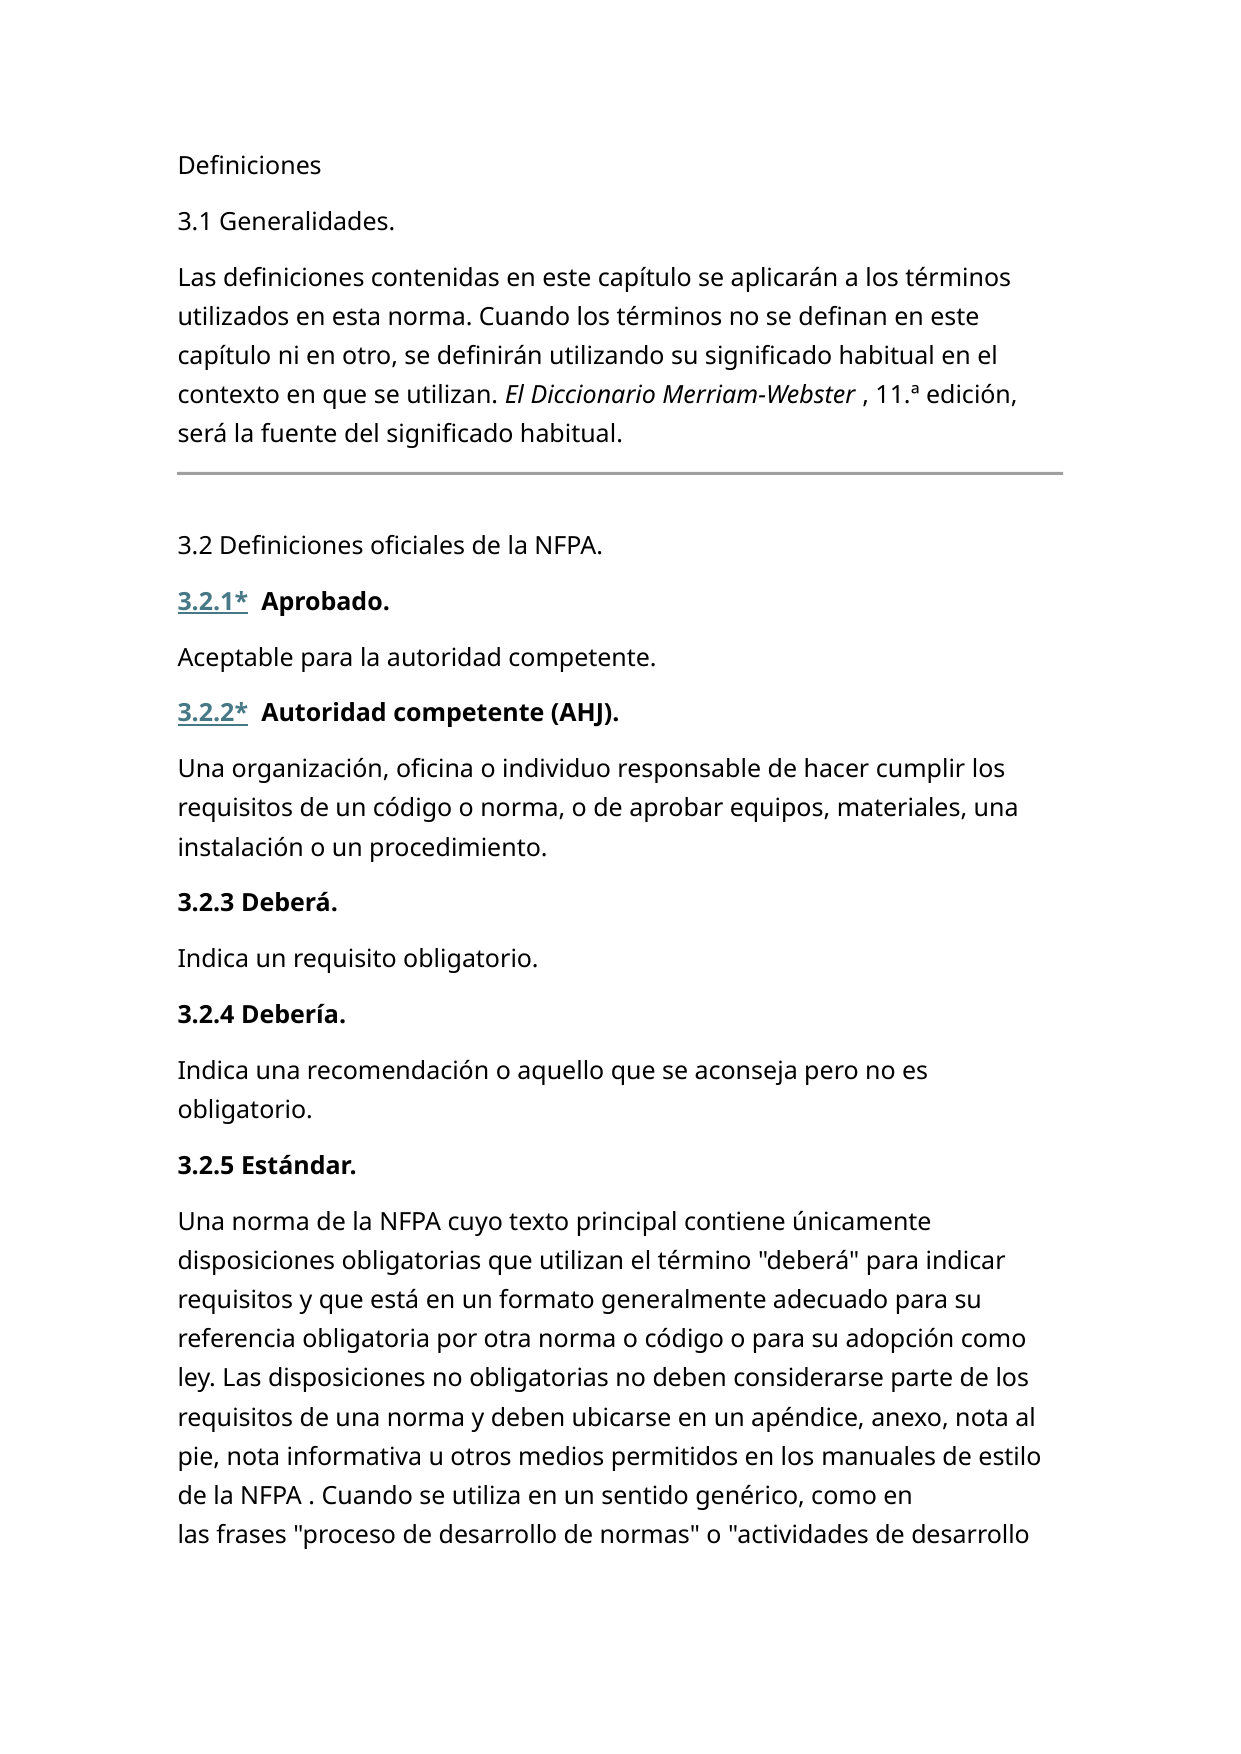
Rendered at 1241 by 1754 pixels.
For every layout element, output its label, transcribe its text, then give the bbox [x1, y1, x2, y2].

text Definiciones [177, 148, 1063, 182]
text 3.2.4 Debería. [177, 997, 1063, 1031]
text 3.2 Definiciones oficiales de la NFPA. [177, 528, 1063, 562]
text 3.2.2* Autoridad competente (AHJ). [177, 695, 1063, 729]
text 3.2.5 Estándar. [177, 1148, 1063, 1182]
text 3.2.3 Deberá. [177, 885, 1063, 919]
text Indica un requisito obligatorio. [177, 941, 1063, 975]
text Indica una recomendación o aquello que se aconseja pero no es obligatorio. [177, 1053, 1063, 1126]
text Las definiciones contenidas en este capítulo se aplicarán a los términos utilizados en esta norma. Cuando los términos no se definan en este capítulo ni en otro, se definirán utilizando su significado habitual en el contexto en que se utilizan. El Diccionario Merriam-Webster , 11.ª edición, será la fuente del significado habitual. [177, 259, 1063, 450]
text 3.1 Generalidades. [177, 203, 1063, 237]
text Aceptable para la autoridad competente. [177, 639, 1063, 673]
text Una organización, oficina o individuo responsable de hacer cumplir los requisitos de un código o norma, o de aprobar equipos, materiales, una instalación o un procedimiento. [177, 751, 1063, 863]
text 3.2.1* Aprobado. [177, 583, 1063, 617]
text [177, 1203, 1063, 1551]
